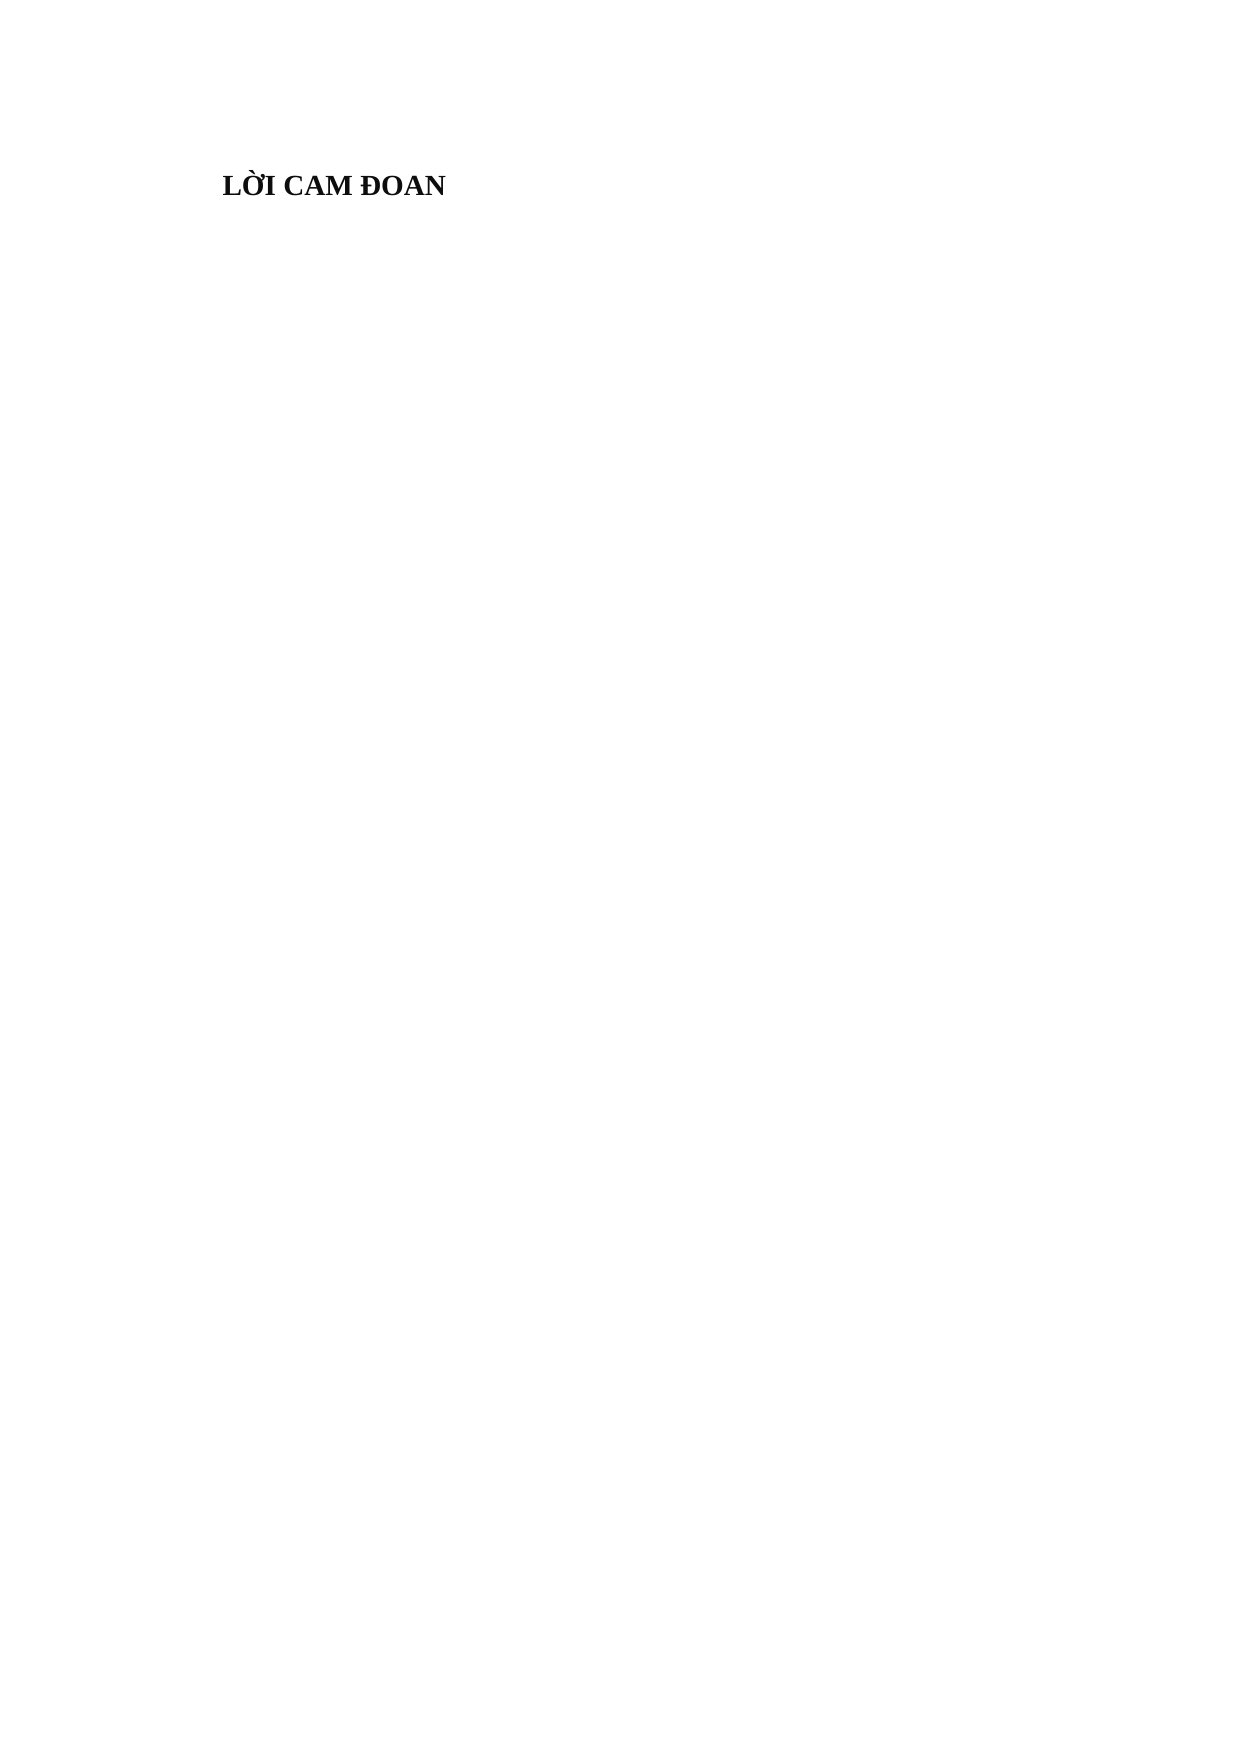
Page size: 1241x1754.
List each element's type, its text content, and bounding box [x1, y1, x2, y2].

subtitle LỜI CAM ĐOAN [222, 168, 1152, 202]
